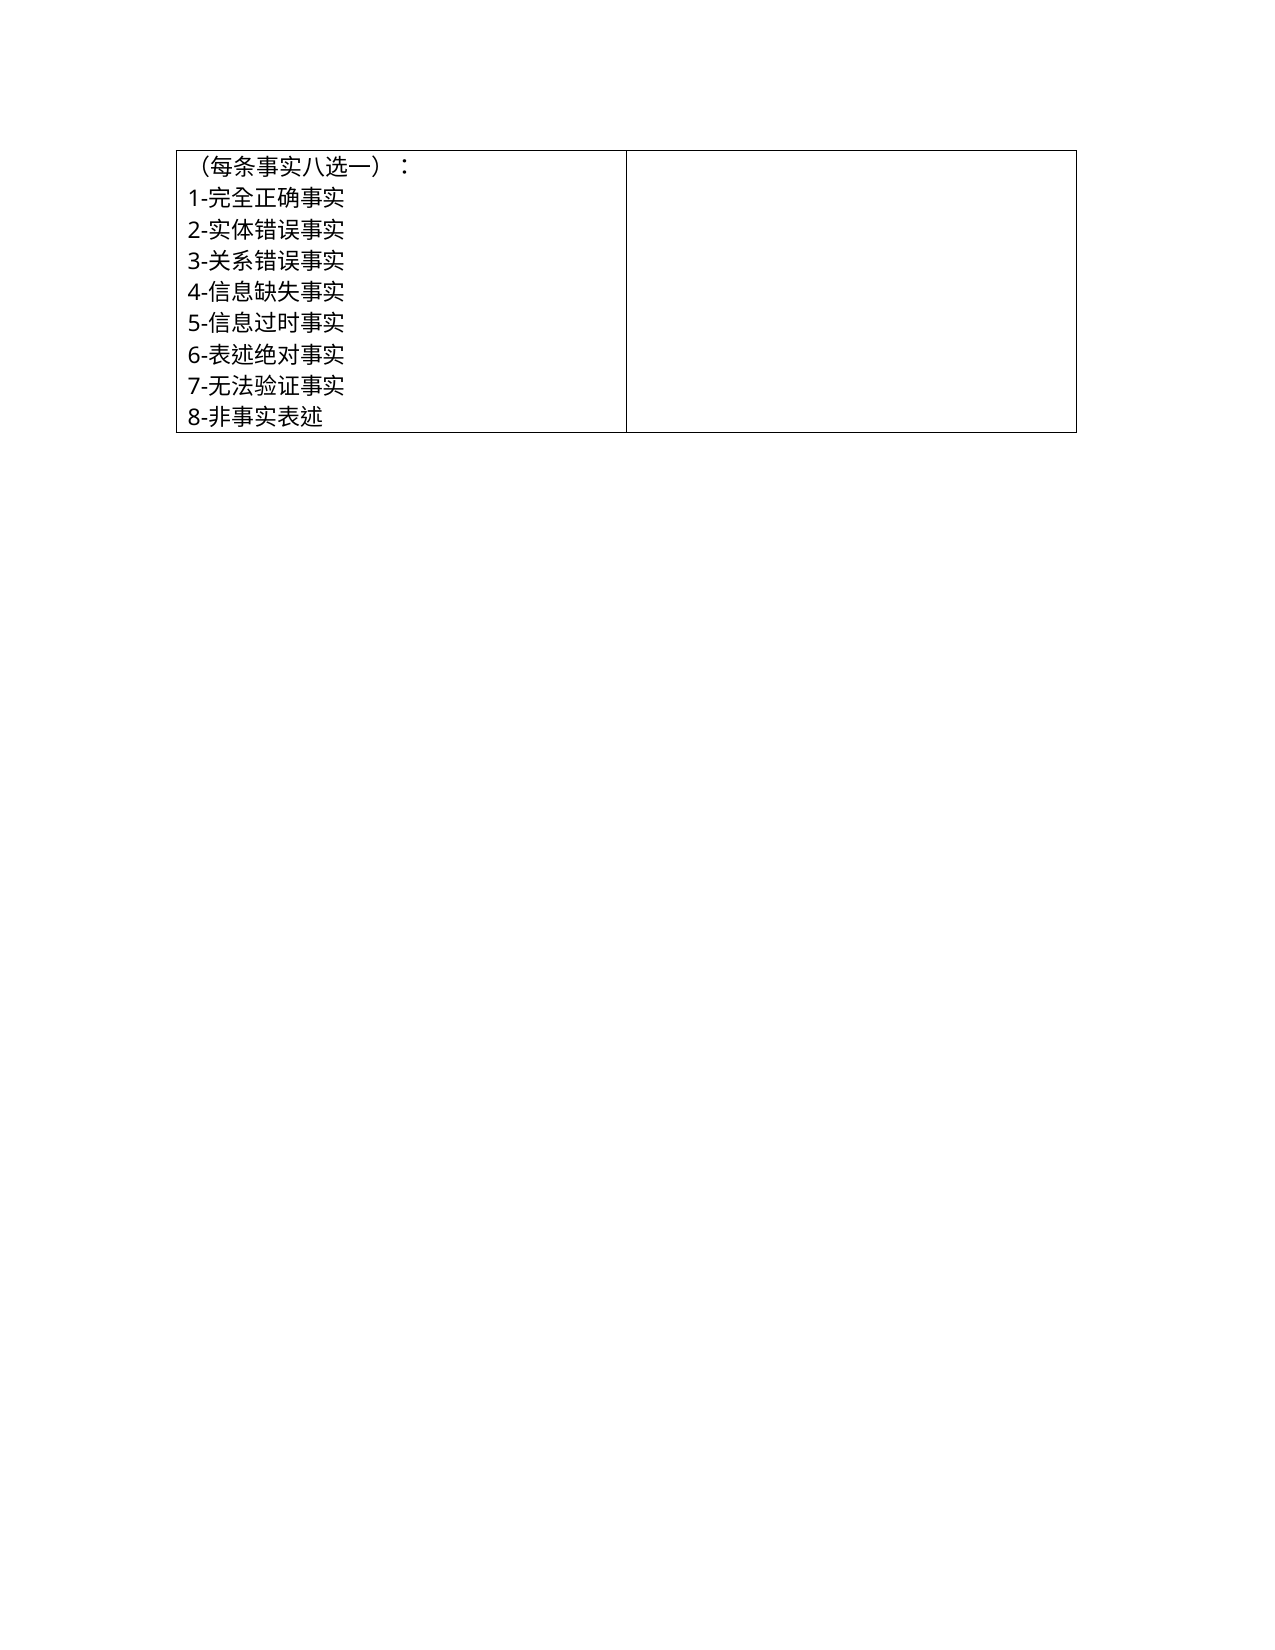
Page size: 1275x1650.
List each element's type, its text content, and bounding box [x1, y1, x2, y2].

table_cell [177, 151, 626, 432]
table_cell 1 [627, 151, 1076, 432]
